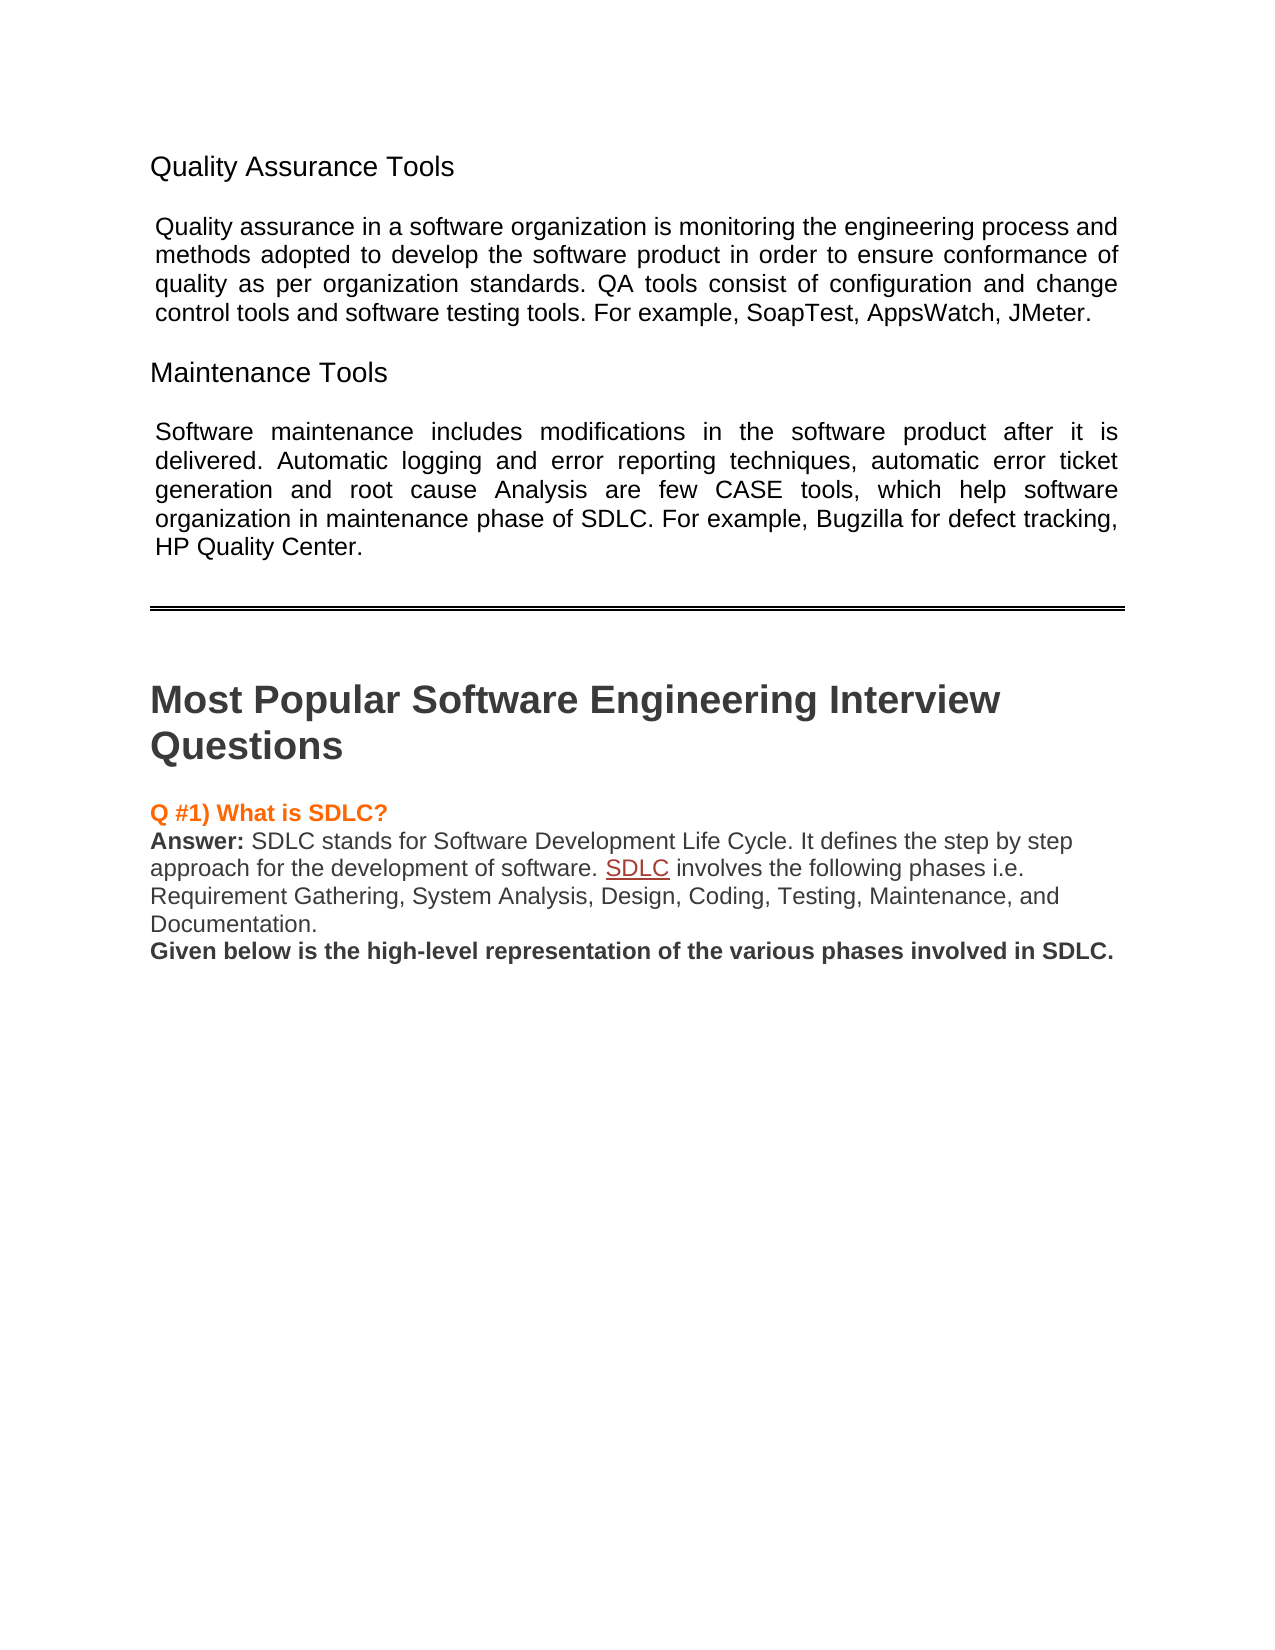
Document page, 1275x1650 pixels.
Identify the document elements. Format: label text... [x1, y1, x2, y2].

text Maintenance Tools [150, 356, 1125, 388]
text Software maintenance includes modifications in the software product after it is delivered. Automatic logging and error reporting techniques, automatic error ticket generation and root cause Analysis are few CASE tools, which help software organization in maintenance phase of SDLC. For example, Bugzilla for defect tracking, HP Quality Center. [155, 417, 1120, 561]
text Given below is the high-level representation of the various phases involved in SDLC. [150, 937, 1125, 965]
text Quality Assurance Tools [150, 150, 1125, 182]
text Quality assurance in a software organization is monitoring the engineering process and methods adopted to develop the software product in order to ensure conformance of quality as per organization standards. QA tools consist of configuration and change control tools and software testing tools. For example, SoapTest, AppsWatch, JMeter. [155, 212, 1120, 327]
text Answer: SDLC stands for Software Development Life Cycle. It defines the step by step approach for the development of software. SDLC involves the following phases i.e. Requirement Gathering, System Analysis, Design, Coding, Testing, Maintenance, and Documentation. [150, 827, 1125, 937]
text Most Popular Software Engineering Interview Questions [150, 677, 1125, 768]
text Q #1) What is SDLC? [150, 799, 1125, 827]
